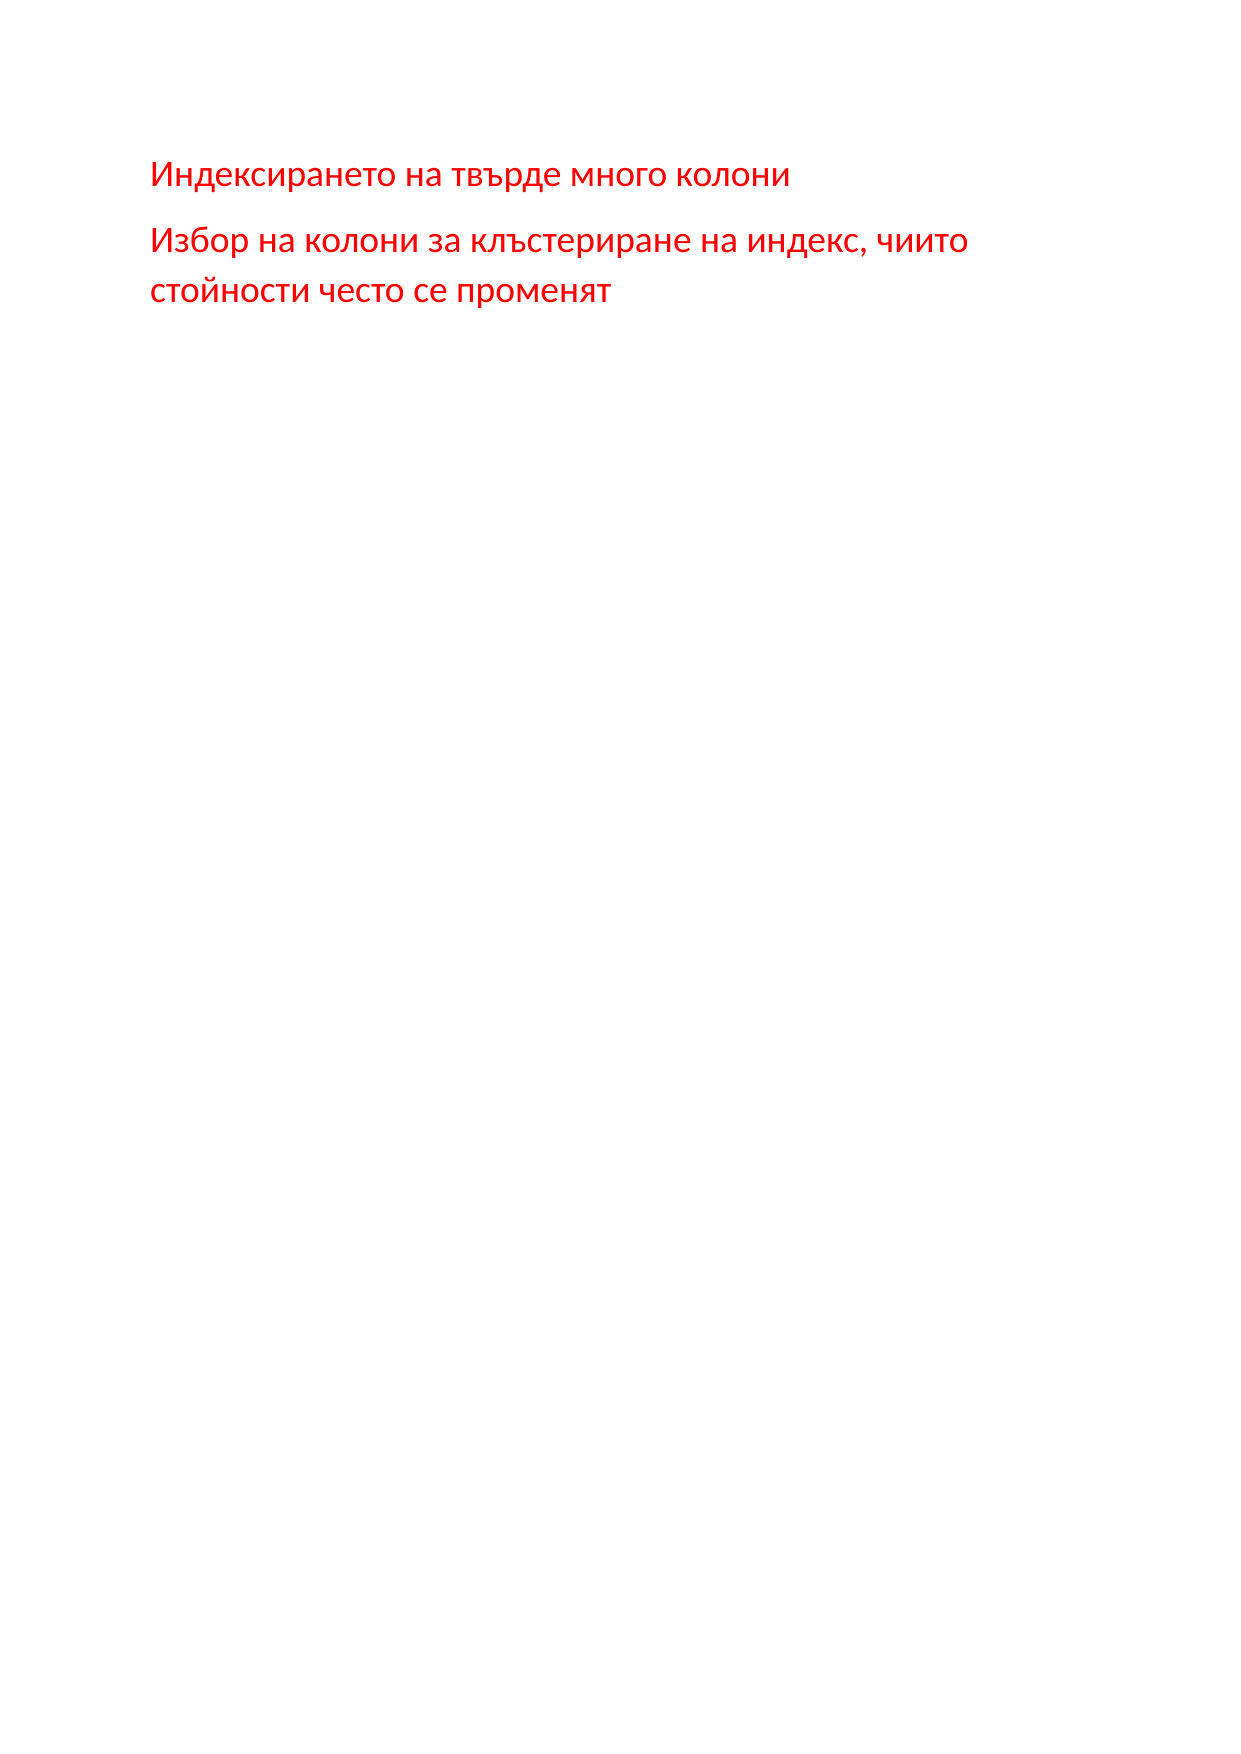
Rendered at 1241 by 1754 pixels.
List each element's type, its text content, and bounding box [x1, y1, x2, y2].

text Избор на колони за клъстериране на индекс, чиито стойности често се променят [150, 216, 1090, 311]
text Индексирането на твърде много колони [150, 150, 1090, 196]
